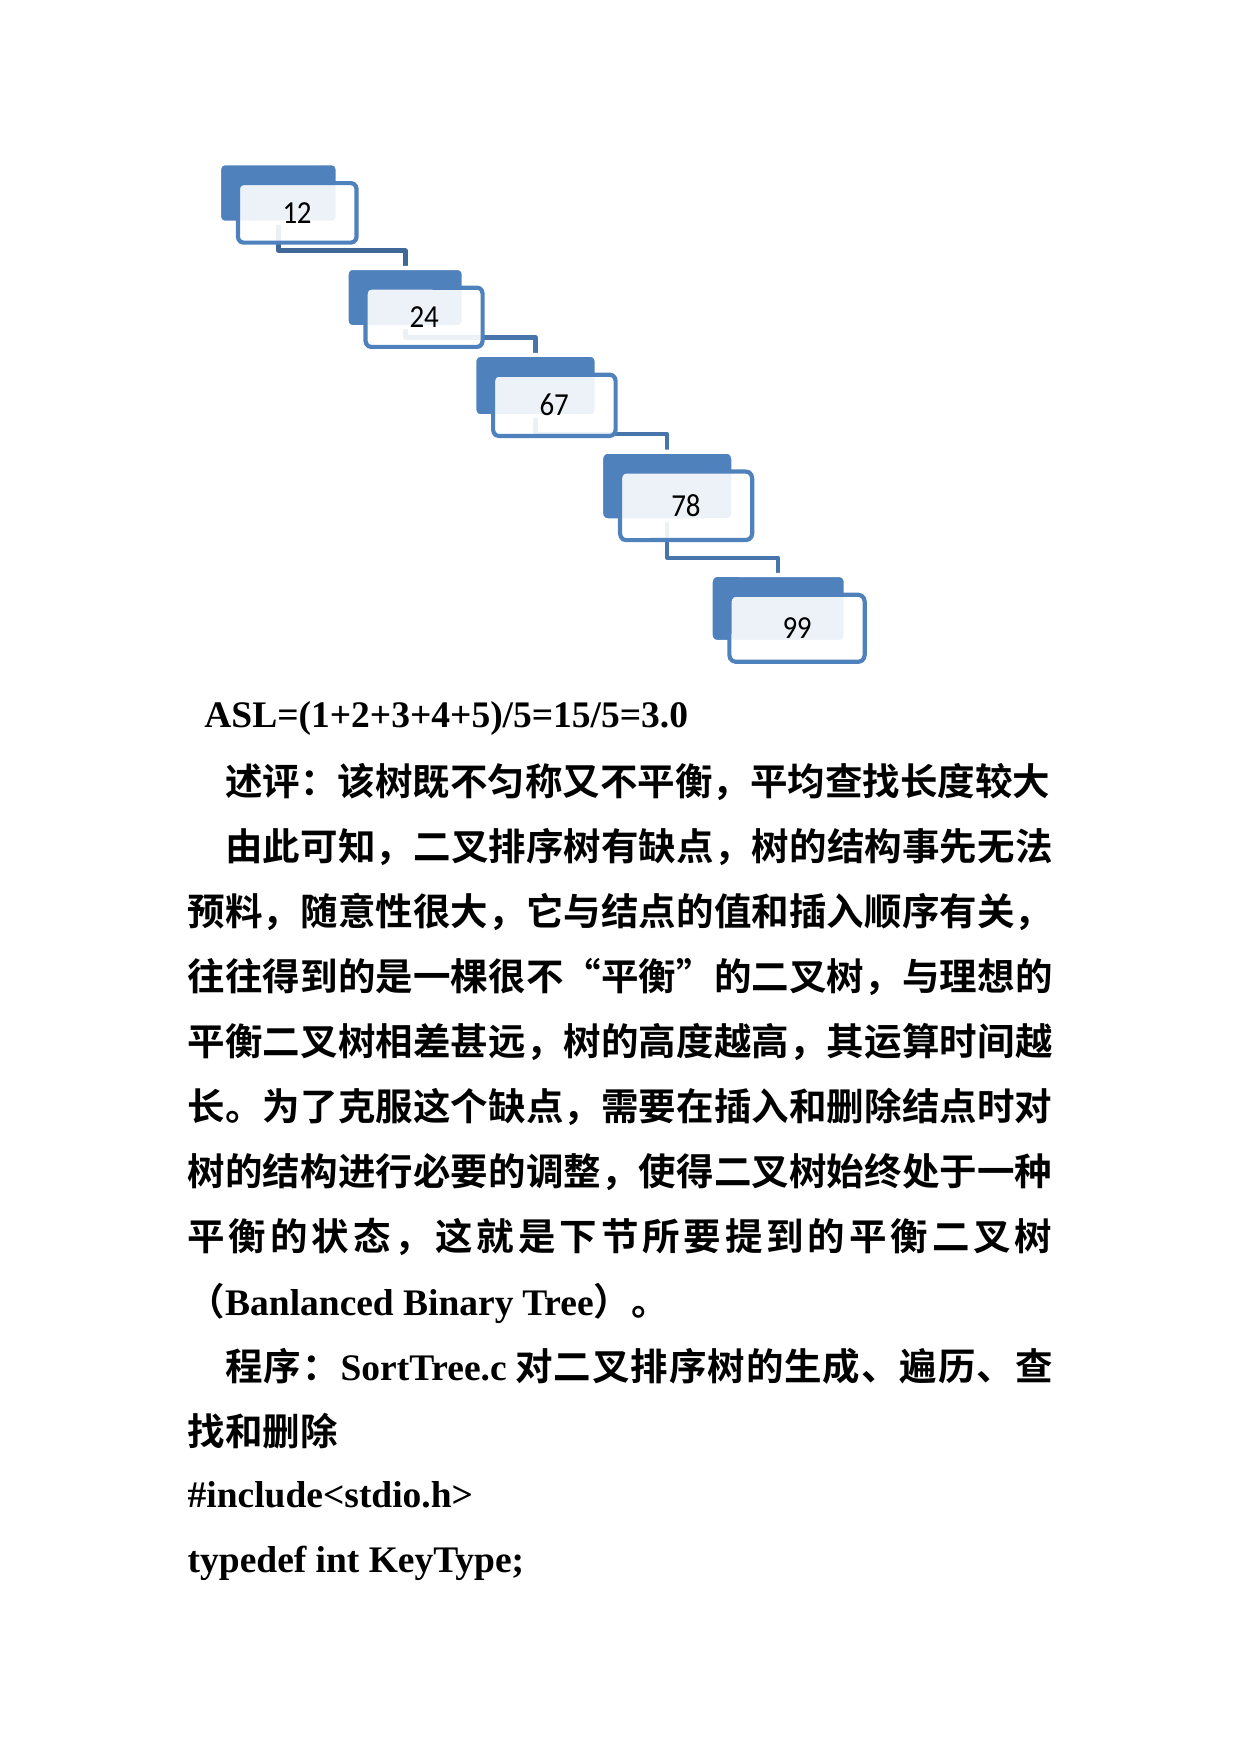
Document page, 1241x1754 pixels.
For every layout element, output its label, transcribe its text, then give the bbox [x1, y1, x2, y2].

text ASL=(1+2+3+4+5)/5=15/5=3.0 [187, 682, 1053, 747]
text 述评：该树既不匀称又不平衡，平均查找长度较大 [187, 747, 1053, 812]
text typedef int KeyType; [187, 1527, 1053, 1592]
text 由此可知，二叉排序树有缺点，树的结构事先无法预料，随意性很大，它与结点的值和插入顺序有关，往往得到的是一棵很不“平衡”的二叉树，与理想的平衡二叉树相差甚远，树的高度越高，其运算时间越长。为了克服这个缺点，需要在插入和删除结点时对树的结构进行必要的调整，使得二叉树始终处于一种平衡的状态，这就是下节所要提到的平衡二叉树（Banlanced Binary Tree）。 [187, 812, 1053, 1332]
text #include<stdio.h> [187, 1462, 1053, 1527]
text 程序：SortTree.c对二叉排序树的生成、遍历、查找和删除 [187, 1332, 1053, 1462]
